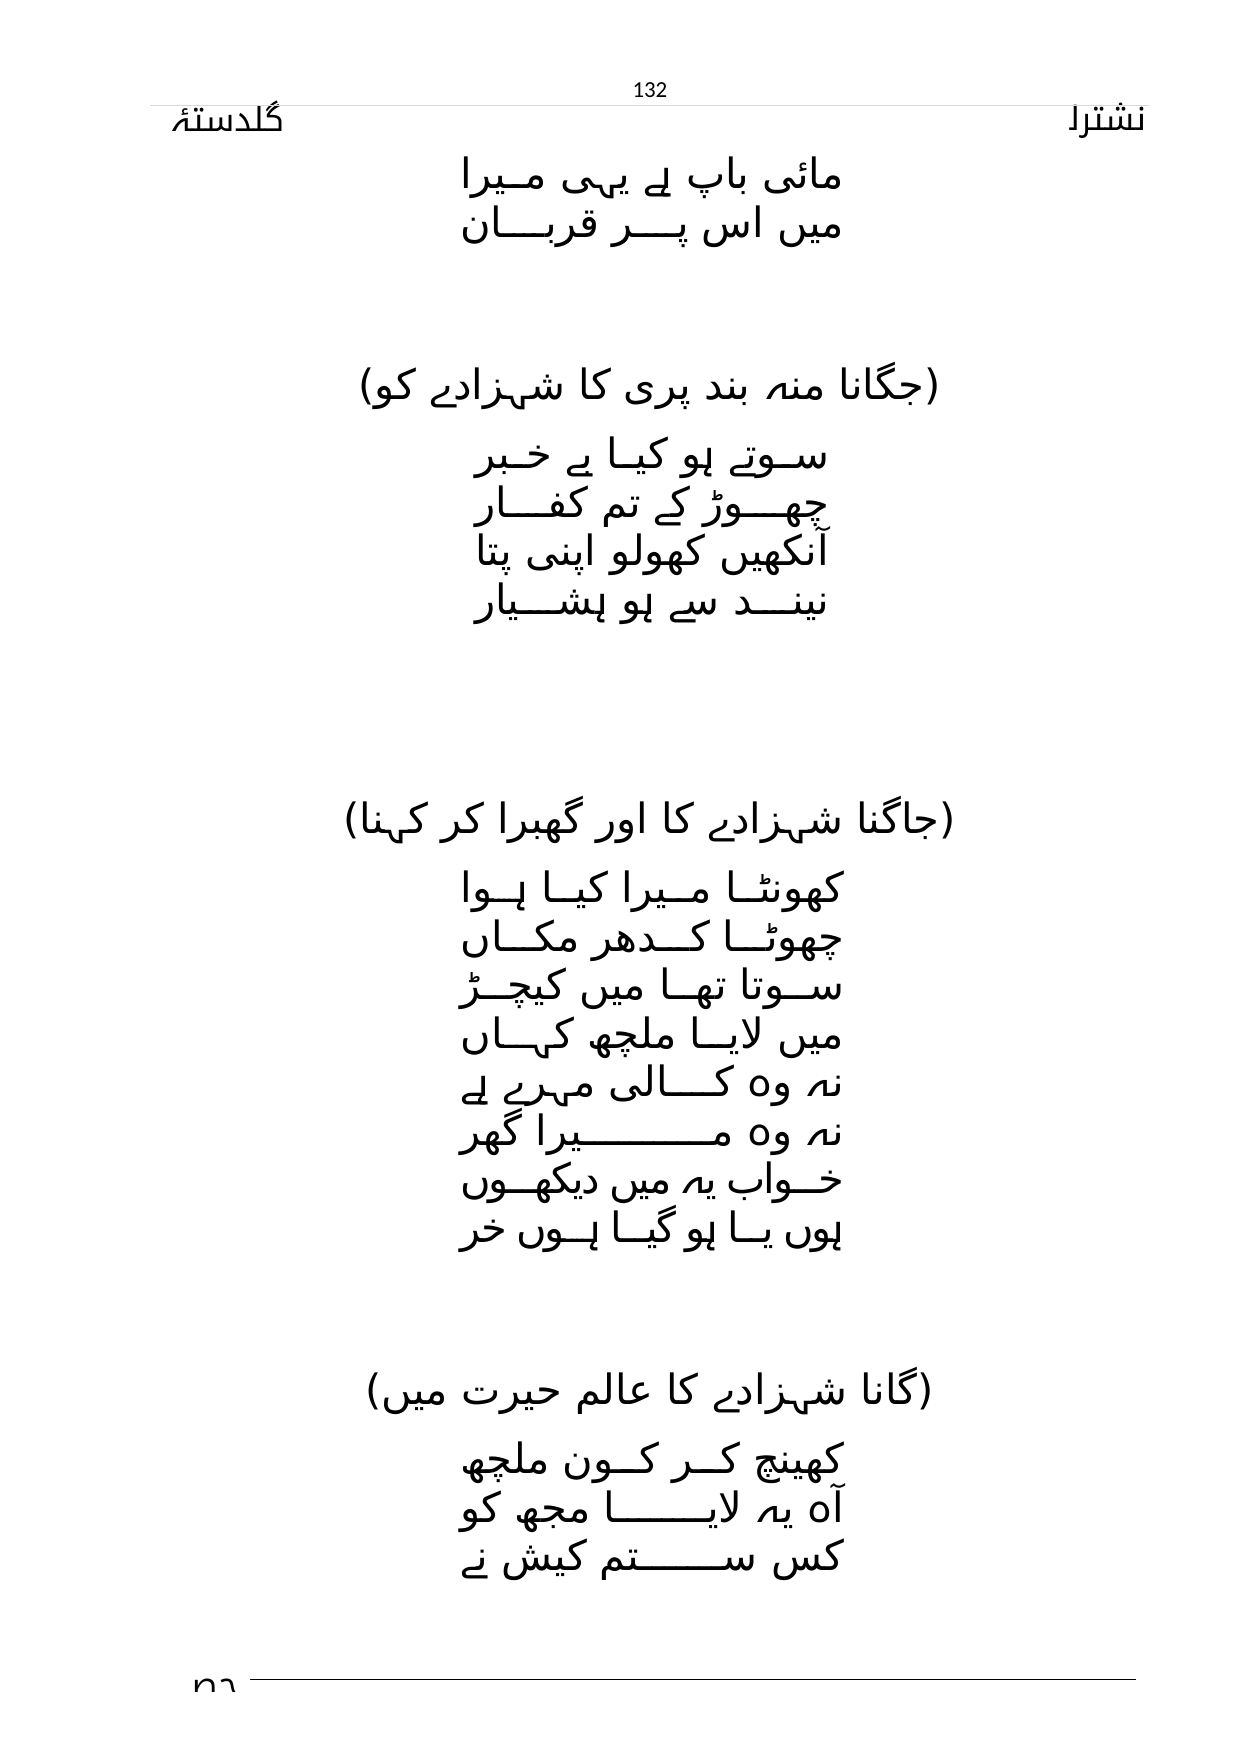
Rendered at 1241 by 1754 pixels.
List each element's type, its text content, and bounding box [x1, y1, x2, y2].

text کھونٹا میرا کیا ہوا چھوٹا کدھر مکاں سوتا تھا میں کیچڑ میں لایا ملچھ کہاں نہ وہ کالی مہرے ہے نہ وہ میرا گھر خواب یہ میں دیکھوں ہوں یا ہو گیا ہوں خر [460, 864, 844, 1309]
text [460, 1435, 844, 1581]
text (گانا شہزادے کا عالم حیرت میں) [150, 1366, 1149, 1414]
text سوتے ہو کیا بے خبر چھوڑ کے تم کفار آنکھیں کھولو اپنی پتا نیند سے ہو ہشیار [475, 430, 829, 681]
text (جاگنا شہزادے کا اور گھبرا کر کہنا) [150, 794, 1149, 843]
text (جگانا منہ بند پری کا شہزادے کو) [150, 361, 1149, 409]
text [460, 150, 844, 304]
